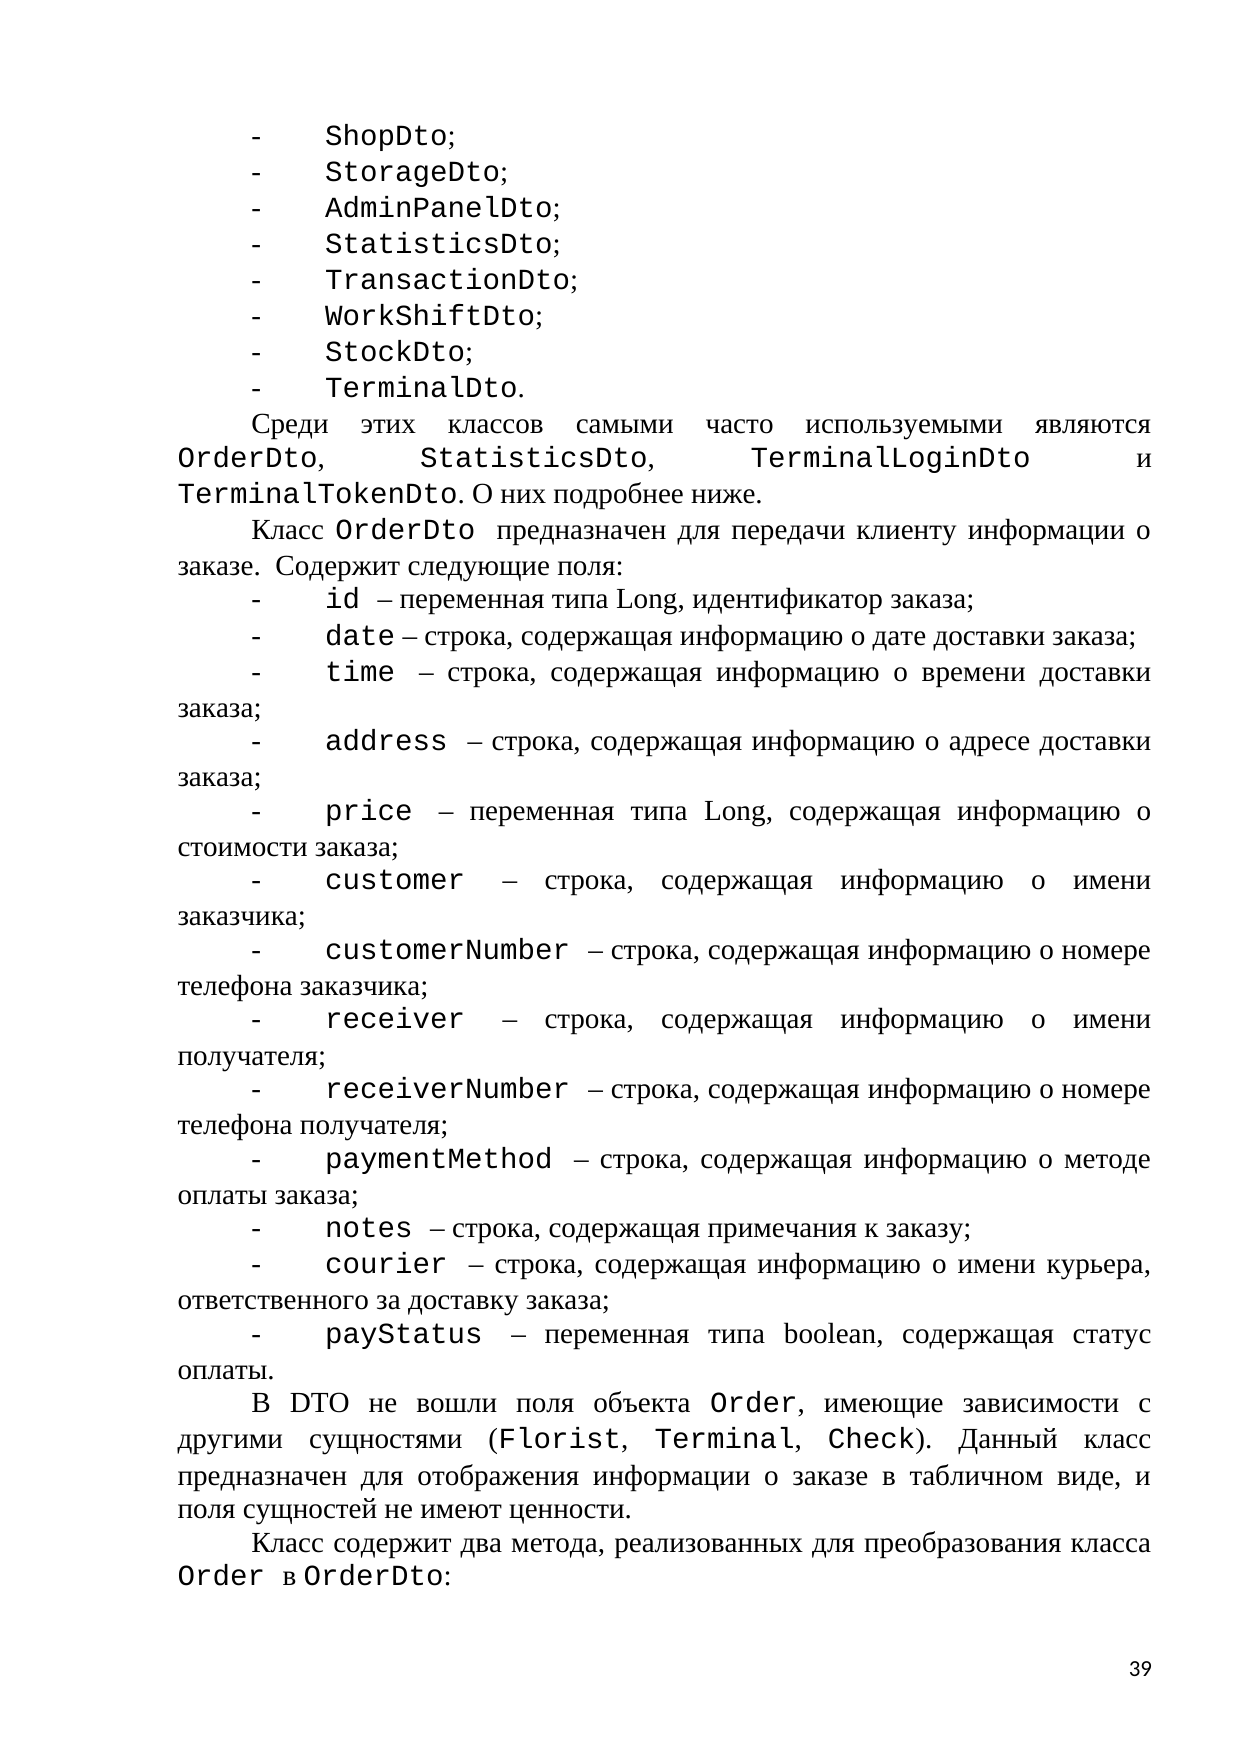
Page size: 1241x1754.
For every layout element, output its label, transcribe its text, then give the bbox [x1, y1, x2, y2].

list StorageDto; [177, 154, 1152, 190]
list price – переменная типа Long, содержащая информацию о стоимости заказа; [177, 793, 1152, 862]
list AdminPanelDto; [177, 190, 1152, 226]
list receiverNumber – строка, содержащая информацию о номере телефона получателя; [177, 1071, 1152, 1141]
text Класс OrderDto предназначен для передачи клиенту информации о заказе. Содержит следующие поля: [177, 512, 1152, 582]
list address – строка, содержащая информацию о адресе доставки заказа; [177, 723, 1152, 793]
list receiver – строка, содержащая информацию о имени получателя; [177, 1002, 1152, 1071]
list customer – строка, содержащая информацию о имени заказчика; [177, 862, 1152, 932]
list id – переменная типа Long, идентификатор заказа; [177, 582, 1152, 618]
list paymentMethod – строка, содержащая информацию о методе оплаты заказа; [177, 1141, 1152, 1210]
list StockDto; [177, 334, 1152, 370]
list StatisticsDto; [177, 226, 1152, 262]
list notes – строка, содержащая примечания к заказу; [177, 1210, 1152, 1246]
list ShopDto; [177, 118, 1152, 154]
text Класс содержит два метода, реализованных для преобразования класса Order в OrderDto: [177, 1525, 1152, 1594]
list TransactionDto; [177, 262, 1152, 298]
list WorkShiftDto; [177, 298, 1152, 334]
list time – строка, содержащая информацию о времени доставки заказа; [177, 654, 1152, 723]
list courier – строка, содержащая информацию о имени курьера, ответственного за доставку заказа; [177, 1246, 1152, 1316]
list TerminalDto. [177, 370, 1152, 406]
list payStatus – переменная типа boolean, содержащая статус оплаты. [177, 1316, 1152, 1386]
list date – строка, содержащая информацию о дате доставки заказа; [177, 618, 1152, 654]
text Среди этих классов самыми часто используемыми являются OrderDto, StatisticsDto, TerminalLoginDto и TerminalTokenDto. О них подробнее ниже. [177, 406, 1152, 512]
text В DTO не вошли поля объекта Order, имеющие зависимости с другими сущностями (Florist, Terminal, Check). Данный класс предназначен для отображения информации о заказе в табличном виде, и поля сущностей не имеют ценности. [177, 1386, 1152, 1525]
list customerNumber – строка, содержащая информацию о номере телефона заказчика; [177, 932, 1152, 1002]
